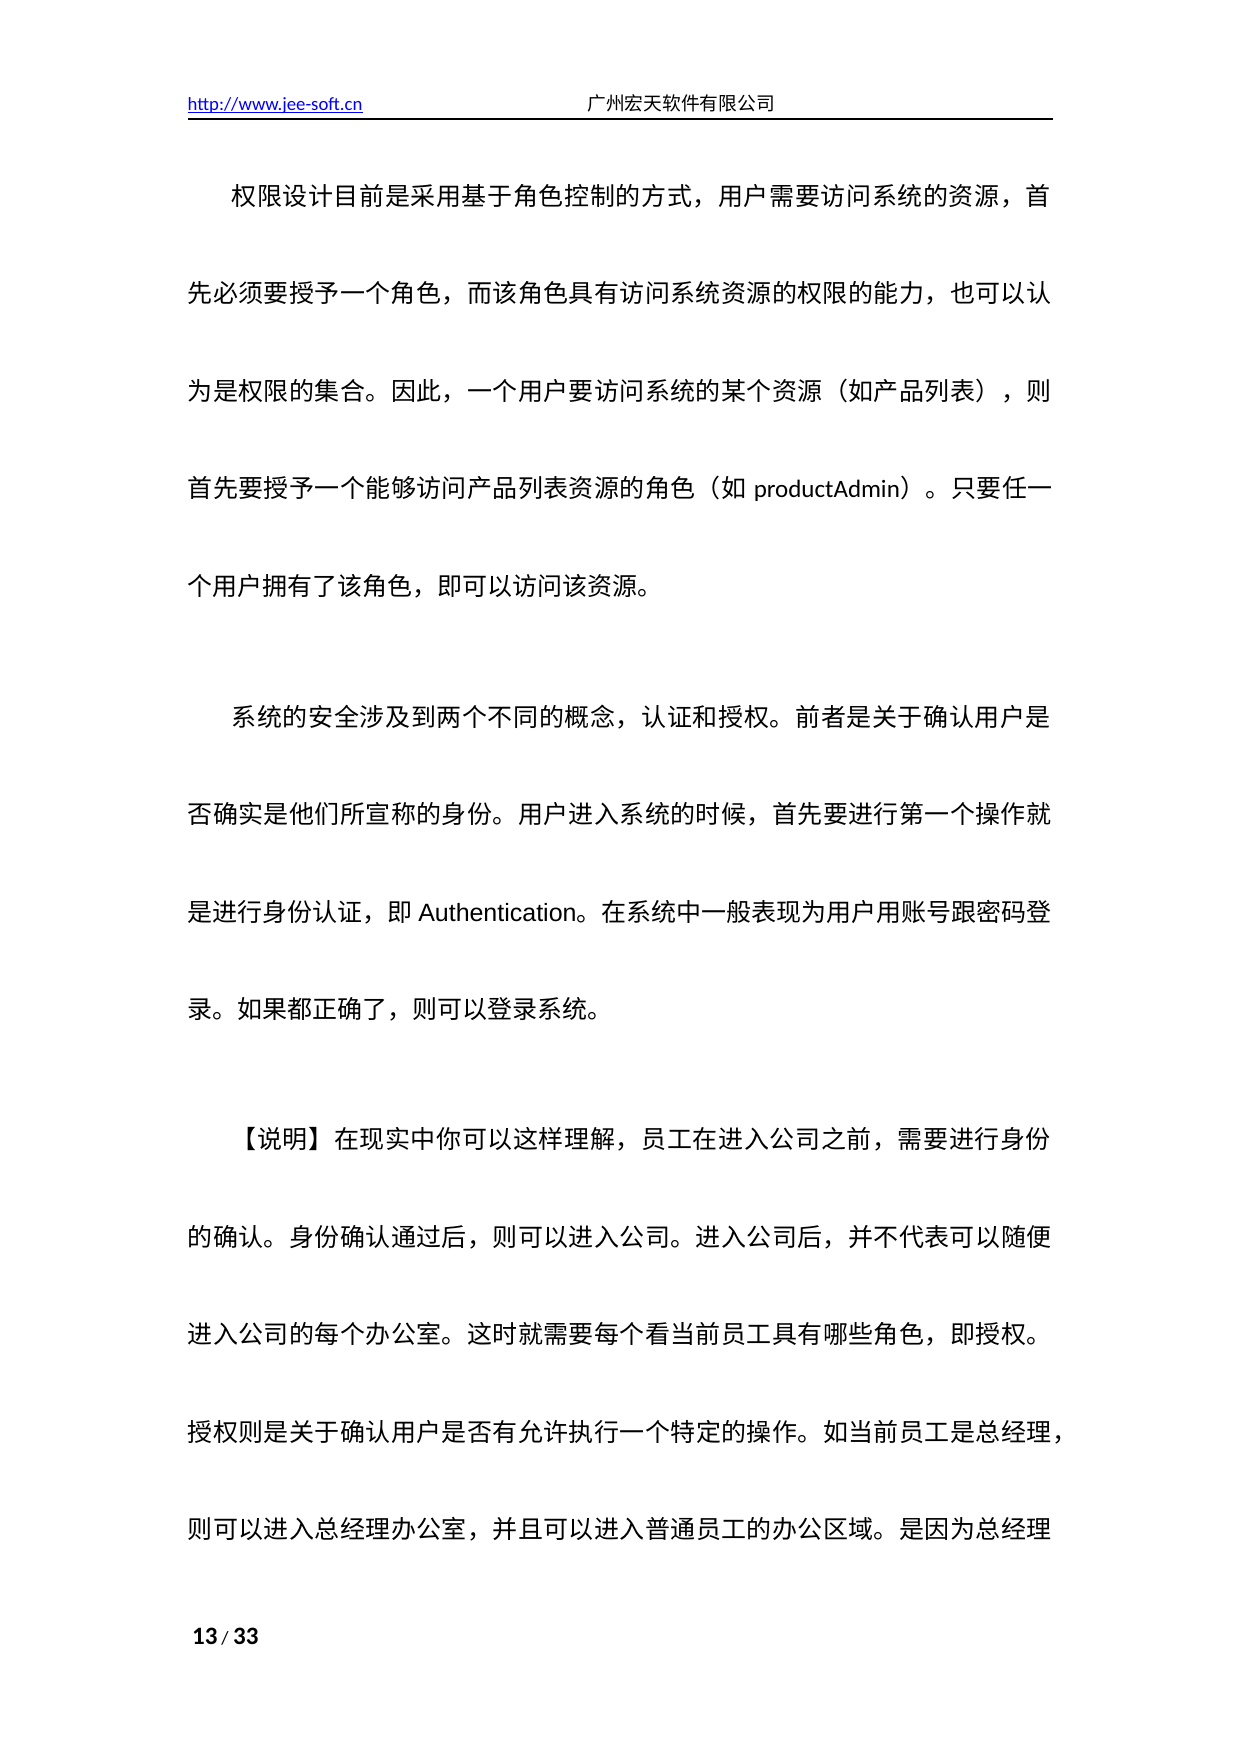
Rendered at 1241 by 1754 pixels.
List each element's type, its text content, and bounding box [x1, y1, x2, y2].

text 权限设计目前是采用基于角色控制的方式，用户需要访问系统的资源，首先必须要授予一个角色，而该角色具有访问系统资源的权限的能力，也可以认为是权限的集合。因此，一个用户要访问系统的某个资源（如产品列表），则首先要授予一个能够访问产品列表资源的角色（如productAdmin）。只要任一个用户拥有了该角色，即可以访问该资源。 [187, 162, 1053, 617]
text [187, 1105, 1053, 1560]
text 系统的安全涉及到两个不同的概念，认证和授权。前者是关于确认用户是否确实是他们所宣称的身份。用户进入系统的时候，首先要进行第一个操作就是进行身份认证，即Authentication。在系统中一般表现为用户用账号跟密码登录。如果都正确了，则可以登录系统。 [187, 683, 1053, 1040]
